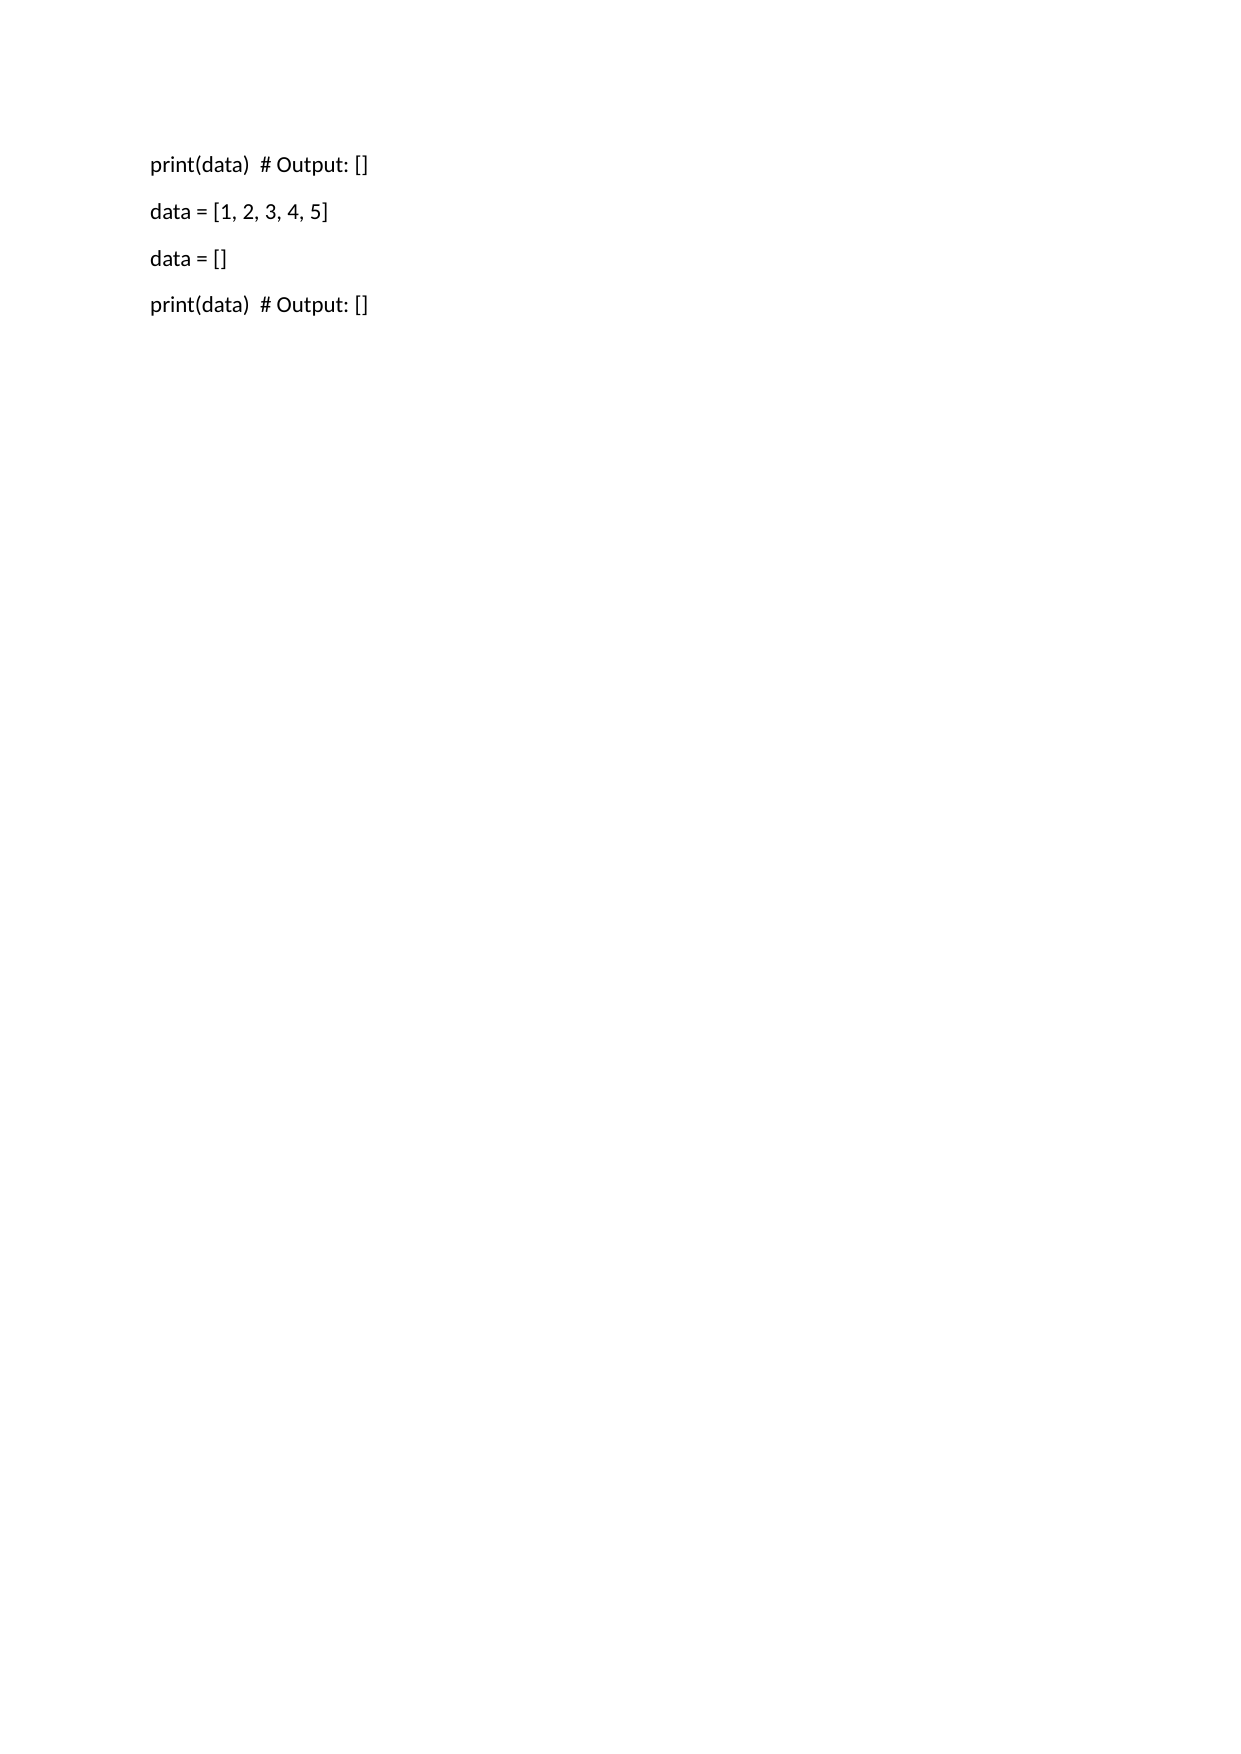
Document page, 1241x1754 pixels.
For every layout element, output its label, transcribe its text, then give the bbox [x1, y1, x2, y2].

text print(data) # Output: [] [150, 291, 1090, 319]
text data = [] [150, 244, 1090, 272]
text data = [1, 2, 3, 4, 5] [150, 197, 1090, 225]
text print(data) # Output: [] [150, 150, 1090, 178]
